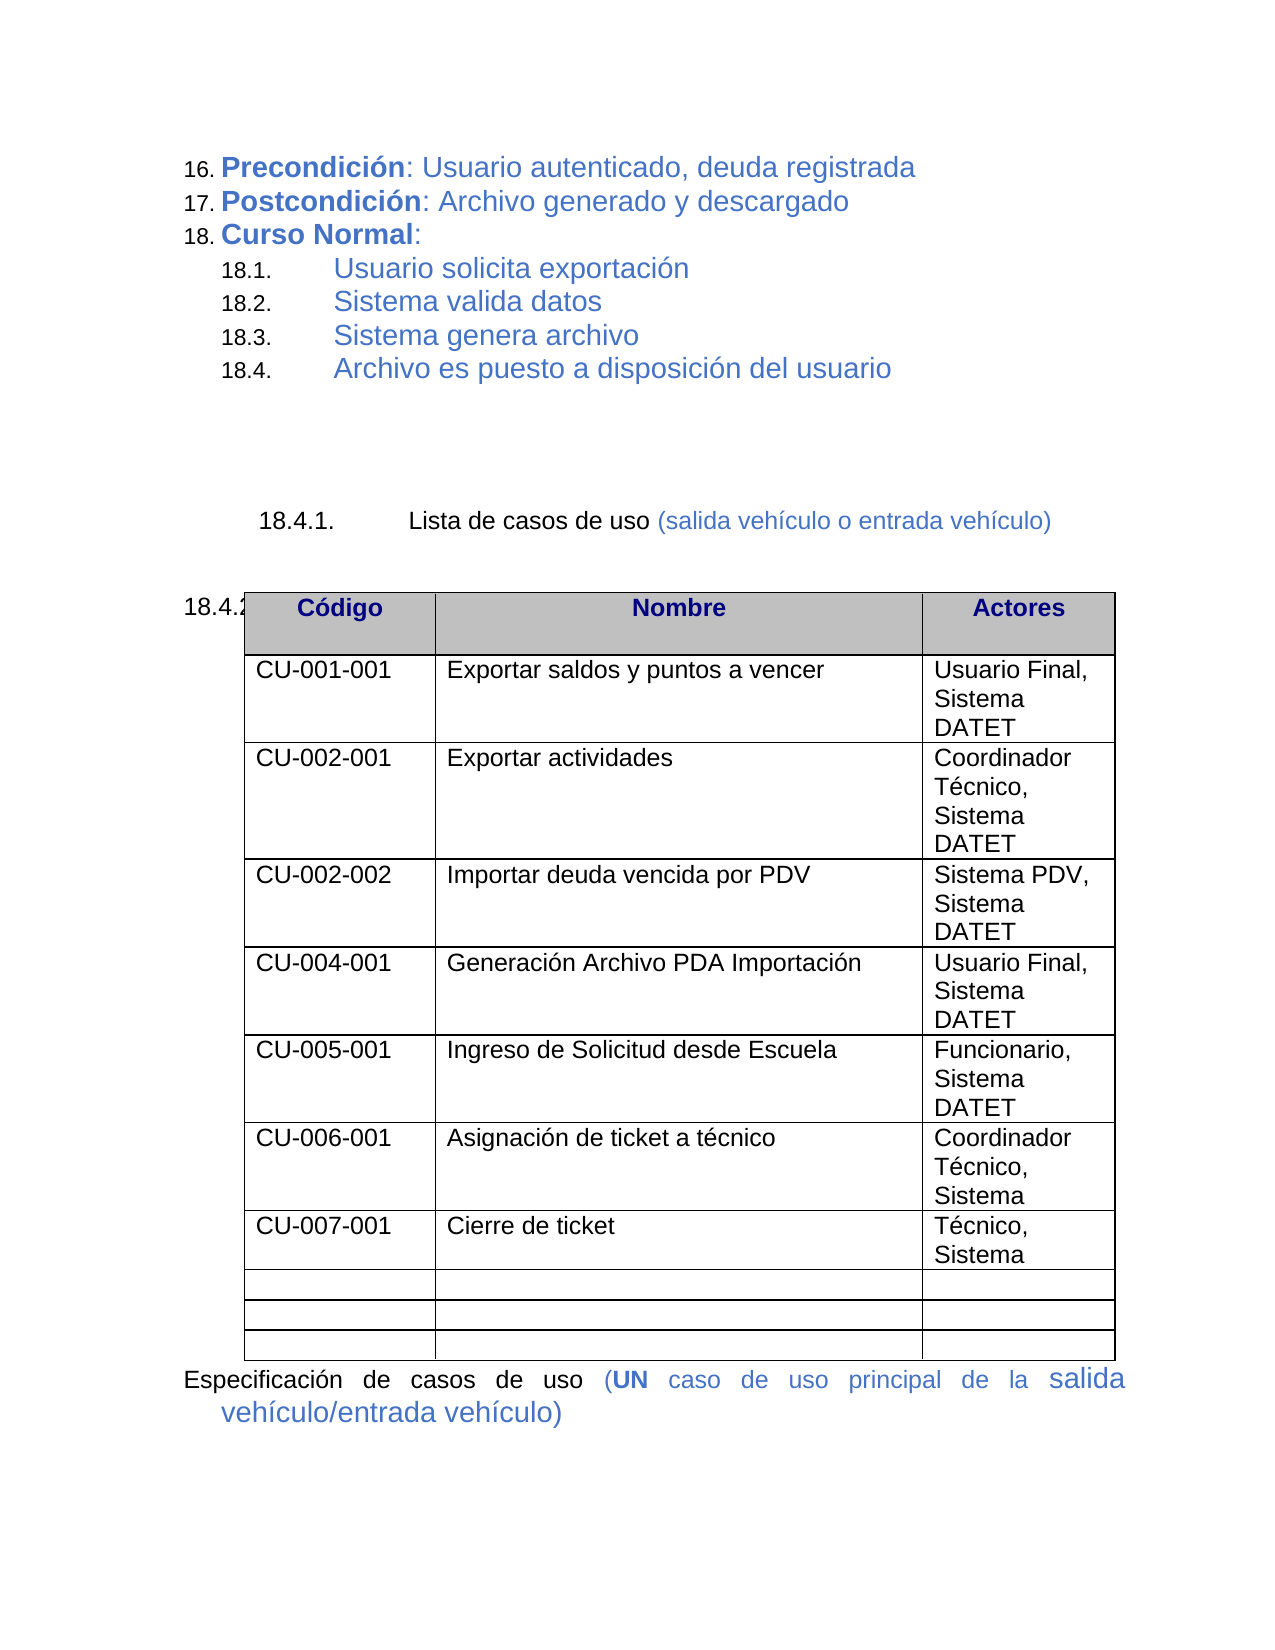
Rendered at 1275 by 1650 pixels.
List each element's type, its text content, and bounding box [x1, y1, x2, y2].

table_cell Coordinador Técnico, Sistema [923, 1123, 1114, 1209]
list Usuario solicita exportación [221, 251, 1125, 284]
list Lista de casos de uso (salida vehículo o entrada vehículo) [258, 506, 1125, 534]
table_cell Ingreso de Solicitud desde Escuela [436, 1036, 922, 1122]
table_cell CU-001-001 [245, 656, 435, 742]
table_cell CU-004-001 [245, 948, 435, 1034]
table_cell [436, 1301, 922, 1329]
list Archivo es puesto a disposición del usuario [221, 351, 1125, 385]
table_cell Asignación de ticket a técnico [436, 1123, 922, 1209]
table_cell [436, 1331, 922, 1359]
list Precondición: Usuario autenticado, deuda registrada [183, 150, 1125, 183]
table_cell Cierre de ticket [436, 1211, 922, 1268]
table_cell [436, 1270, 922, 1299]
list Postcondición: Archivo generado y descargado [183, 183, 1125, 217]
table_cell [245, 1270, 435, 1299]
list Sistema valida datos [221, 284, 1125, 318]
table_cell Sistema PDV, Sistema DATET [923, 860, 1114, 946]
table_cell CU-002-001 [245, 743, 435, 858]
table_cell Usuario Final, Sistema DATET [923, 656, 1114, 742]
table_cell Exportar saldos y puntos a vencer [436, 656, 922, 742]
table_cell CU-006-001 [245, 1123, 435, 1209]
table_cell Importar deuda vencida por PDV [436, 860, 922, 946]
table_header Código [245, 593, 435, 654]
table_cell Técnico, Sistema [923, 1211, 1114, 1268]
table_cell [245, 1331, 435, 1359]
list Especificación de casos de uso (UN caso de uso principal de la salida vehículo/entrada vehículo) [183, 592, 1125, 1428]
table_header Actores [923, 593, 1114, 654]
table_cell Generación Archivo PDA Importación [436, 948, 922, 1034]
table_header Nombre [436, 593, 922, 654]
table_cell [923, 1270, 1114, 1299]
table_cell Usuario Final, Sistema DATET [923, 948, 1114, 1034]
table_cell [923, 1301, 1114, 1329]
table_cell [245, 1301, 435, 1329]
list Curso Normal: [183, 217, 1125, 251]
table_cell Funcionario, Sistema DATET [923, 1036, 1114, 1122]
table_cell CU-002-002 [245, 860, 435, 946]
table_cell Coordinador Técnico, Sistema DATET [923, 743, 1114, 858]
table_cell Exportar actividades [436, 743, 922, 858]
list Sistema genera archivo [221, 318, 1125, 351]
table_cell CU-005-001 [245, 1036, 435, 1122]
table_cell CU-007-001 [245, 1211, 435, 1268]
table_cell [923, 1331, 1114, 1359]
